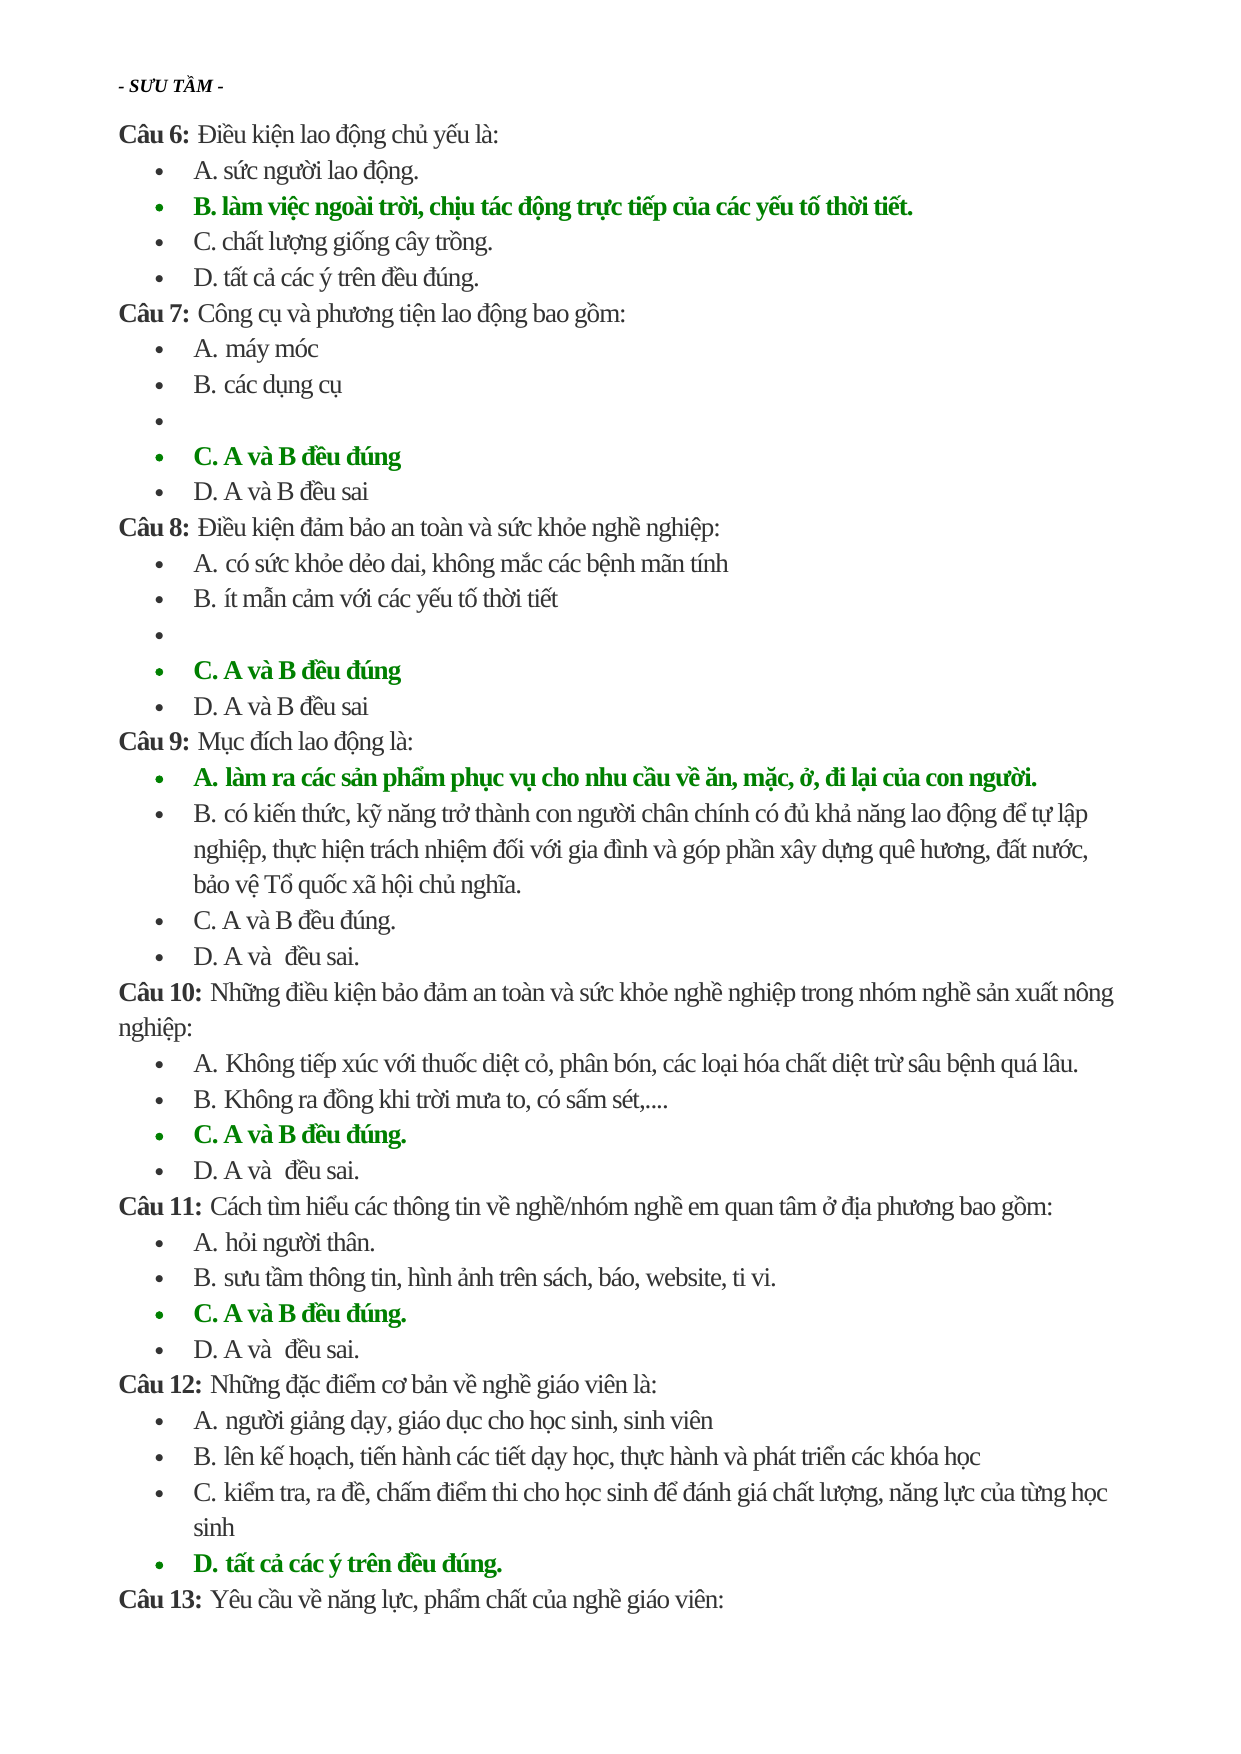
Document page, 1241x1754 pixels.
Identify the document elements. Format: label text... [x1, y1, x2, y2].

text Câu 8: Điều kiện đảm bảo an toàn và sức khỏe nghề nghiệp: [118, 511, 1122, 542]
list A. sức người lao động. [156, 154, 1122, 185]
list A. Không tiếp xúc với thuốc diệt cỏ, phân bón, các loại hóa chất diệt trừ sâu bệnh quá lâu. [156, 1047, 1122, 1078]
list D. A và đều sai. [156, 1154, 1122, 1185]
list C. A và B đều đúng. [156, 1297, 1122, 1328]
list A. người giảng dạy, giáo dục cho học sinh, sinh viên [156, 1404, 1122, 1436]
list A. làm ra các sản phẩm phục vụ cho nhu cầu về ăn, mặc, ở, đi lại của con người. [156, 761, 1122, 792]
list D. A và đều sai. [156, 940, 1122, 971]
list C. kiểm tra, ra đề, chấm điểm thi cho học sinh để đánh giá chất lượng, năng lực của từng học sinh [156, 1476, 1122, 1543]
list D. A và đều sai. [156, 1333, 1122, 1364]
text Câu 12: Những đặc điểm cơ bản về nghề giáo viên là: [118, 1369, 1122, 1400]
list A. máy móc [156, 332, 1122, 364]
text Câu 10: Những điều kiện bảo đảm an toàn và sức khỏe nghề nghiệp trong nhóm nghề sản xuất nông nghiệp: [118, 976, 1122, 1042]
list C. A và B đều đúng. [156, 904, 1122, 935]
list B. Không ra đồng khi trời mưa to, có sấm sét,.... [156, 1083, 1122, 1114]
list D. A và B đều sai [156, 690, 1122, 721]
list C. A và B đều đúng [156, 440, 1122, 471]
list C. A và B đều đúng [156, 654, 1122, 685]
list B. lên kế hoạch, tiến hành các tiết dạy học, thực hành và phát triển các khóa học [156, 1440, 1122, 1471]
list B. các dụng cụ [156, 368, 1122, 399]
list C. chất lượng giống cây trồng. [156, 225, 1122, 256]
list B. có kiến thức, kỹ năng trở thành con người chân chính có đủ khả năng lao động để tự lập nghiệp, thực hiện trách nhiệm đối với gia đình và góp phần xây dựng quê hương, đất nước, bảo vệ Tổ quốc xã hội chủ nghĩa. [156, 797, 1122, 899]
list B. sưu tầm thông tin, hình ảnh trên sách, báo, website, ti vi. [156, 1261, 1122, 1293]
list B. làm việc ngoài trời, chịu tác động trực tiếp của các yếu tố thời tiết. [156, 189, 1122, 221]
list D. A và B đều sai [156, 475, 1122, 507]
list C. A và B đều đúng. [156, 1118, 1122, 1150]
list A. hỏi người thân. [156, 1226, 1122, 1257]
text Câu 7: Công cụ và phương tiện lao động bao gồm: [118, 297, 1122, 328]
list A. có sức khỏe dẻo dai, không mắc các bệnh mãn tính [156, 547, 1122, 578]
list D. tất cả các ý trên đều đúng. [156, 261, 1122, 292]
text Câu 9: Mục đích lao động là: [118, 726, 1122, 757]
list D. tất cả các ý trên đều đúng. [156, 1547, 1122, 1578]
text Câu 6: Điều kiện lao động chủ yếu là: [118, 118, 1122, 149]
list B. ít mẫn cảm với các yếu tố thời tiết [156, 583, 1122, 614]
text Câu 11: Cách tìm hiểu các thông tin về nghề/nhóm nghề em quan tâm ở địa phương bao gồm: [118, 1190, 1122, 1221]
text Câu 13: Yêu cầu về năng lực, phẩm chất của nghề giáo viên: [118, 1583, 1122, 1614]
